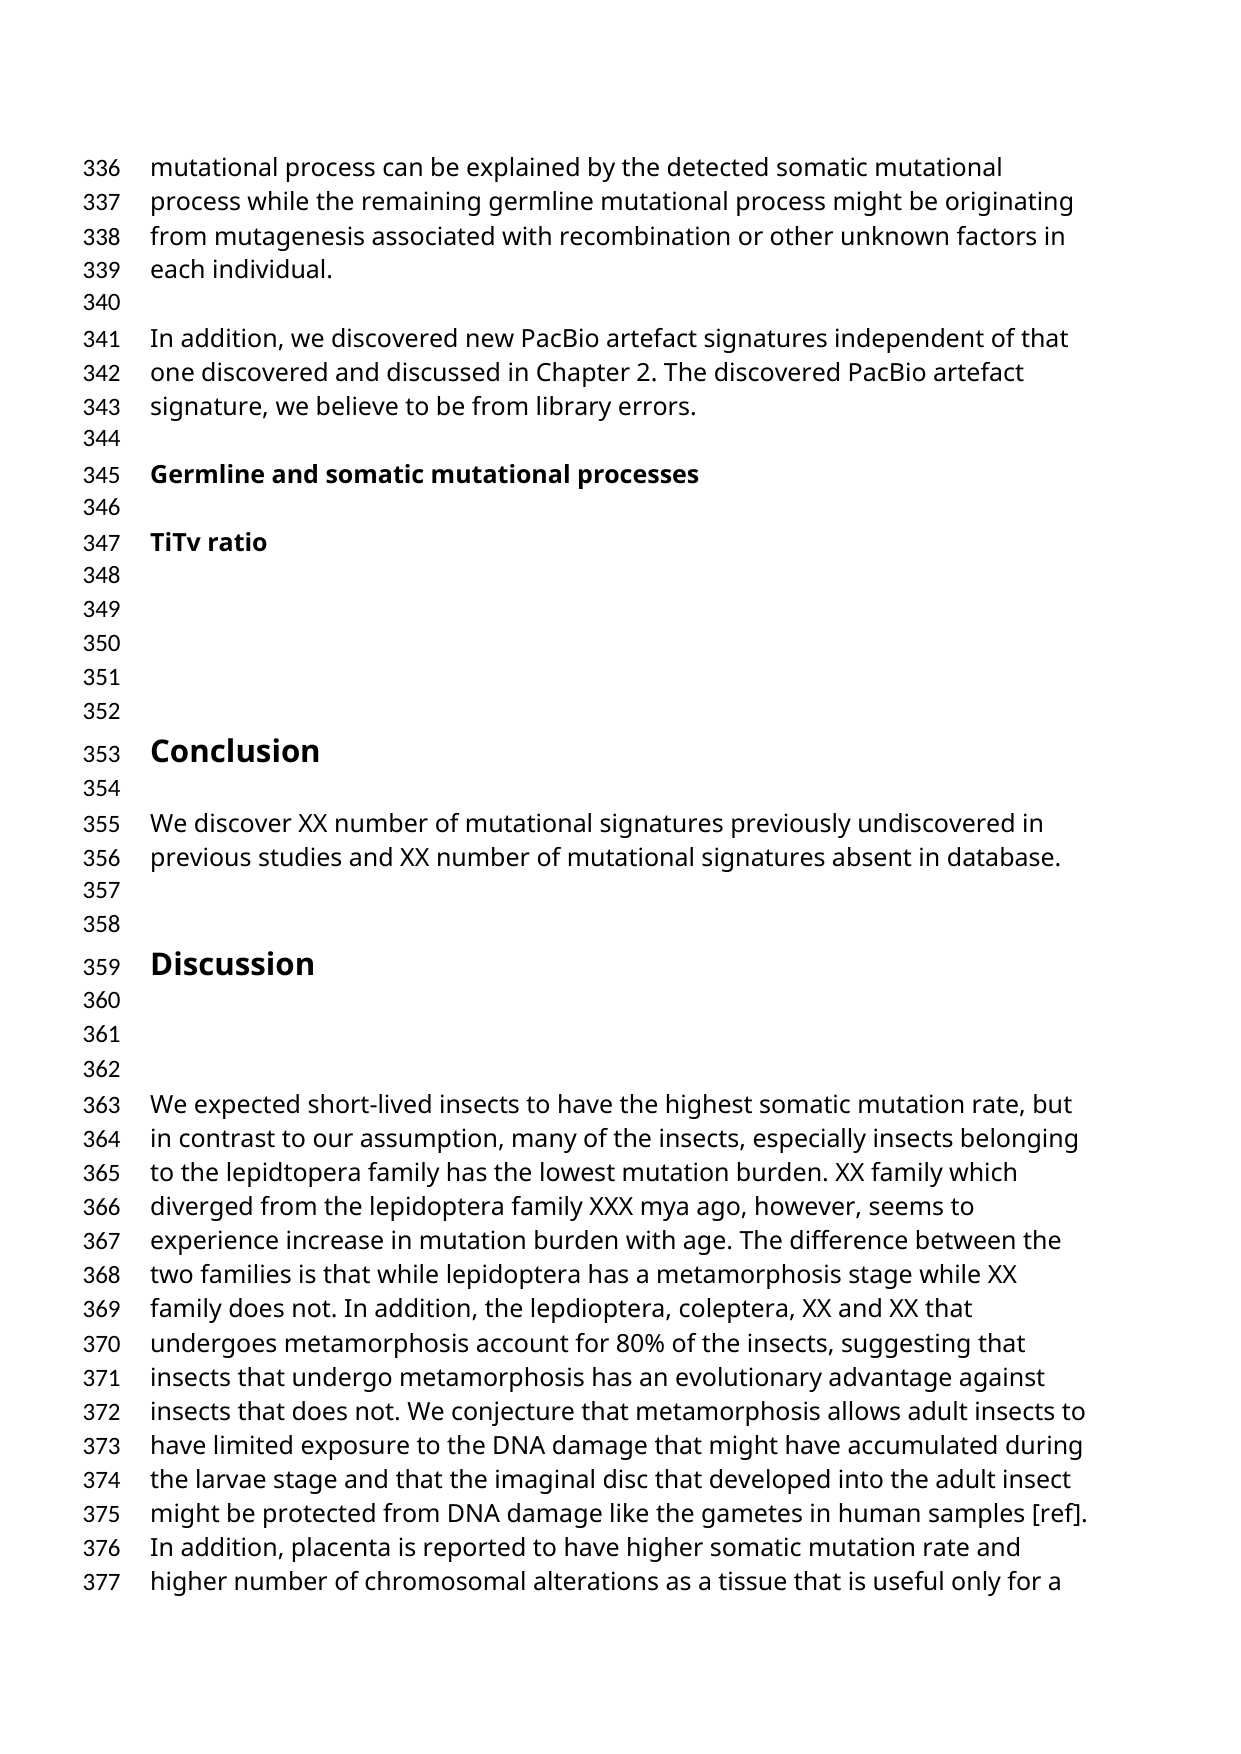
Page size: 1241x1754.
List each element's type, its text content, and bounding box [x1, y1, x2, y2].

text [150, 1087, 1090, 1598]
text Germline and somatic mutational processes [150, 457, 1090, 491]
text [150, 150, 1090, 286]
text In addition, we discovered new PacBio artefact signatures independent of that one discovered and discussed in Chapter 2. The discovered PacBio artefact signature, we believe to be from library errors. [150, 320, 1090, 422]
text We discover XX number of mutational signatures previously undiscovered in previous studies and XX number of mutational signatures absent in database. [150, 806, 1090, 874]
text TiTv ratio [150, 525, 1090, 559]
text Conclusion [150, 729, 1090, 772]
text Discussion [150, 942, 1090, 984]
